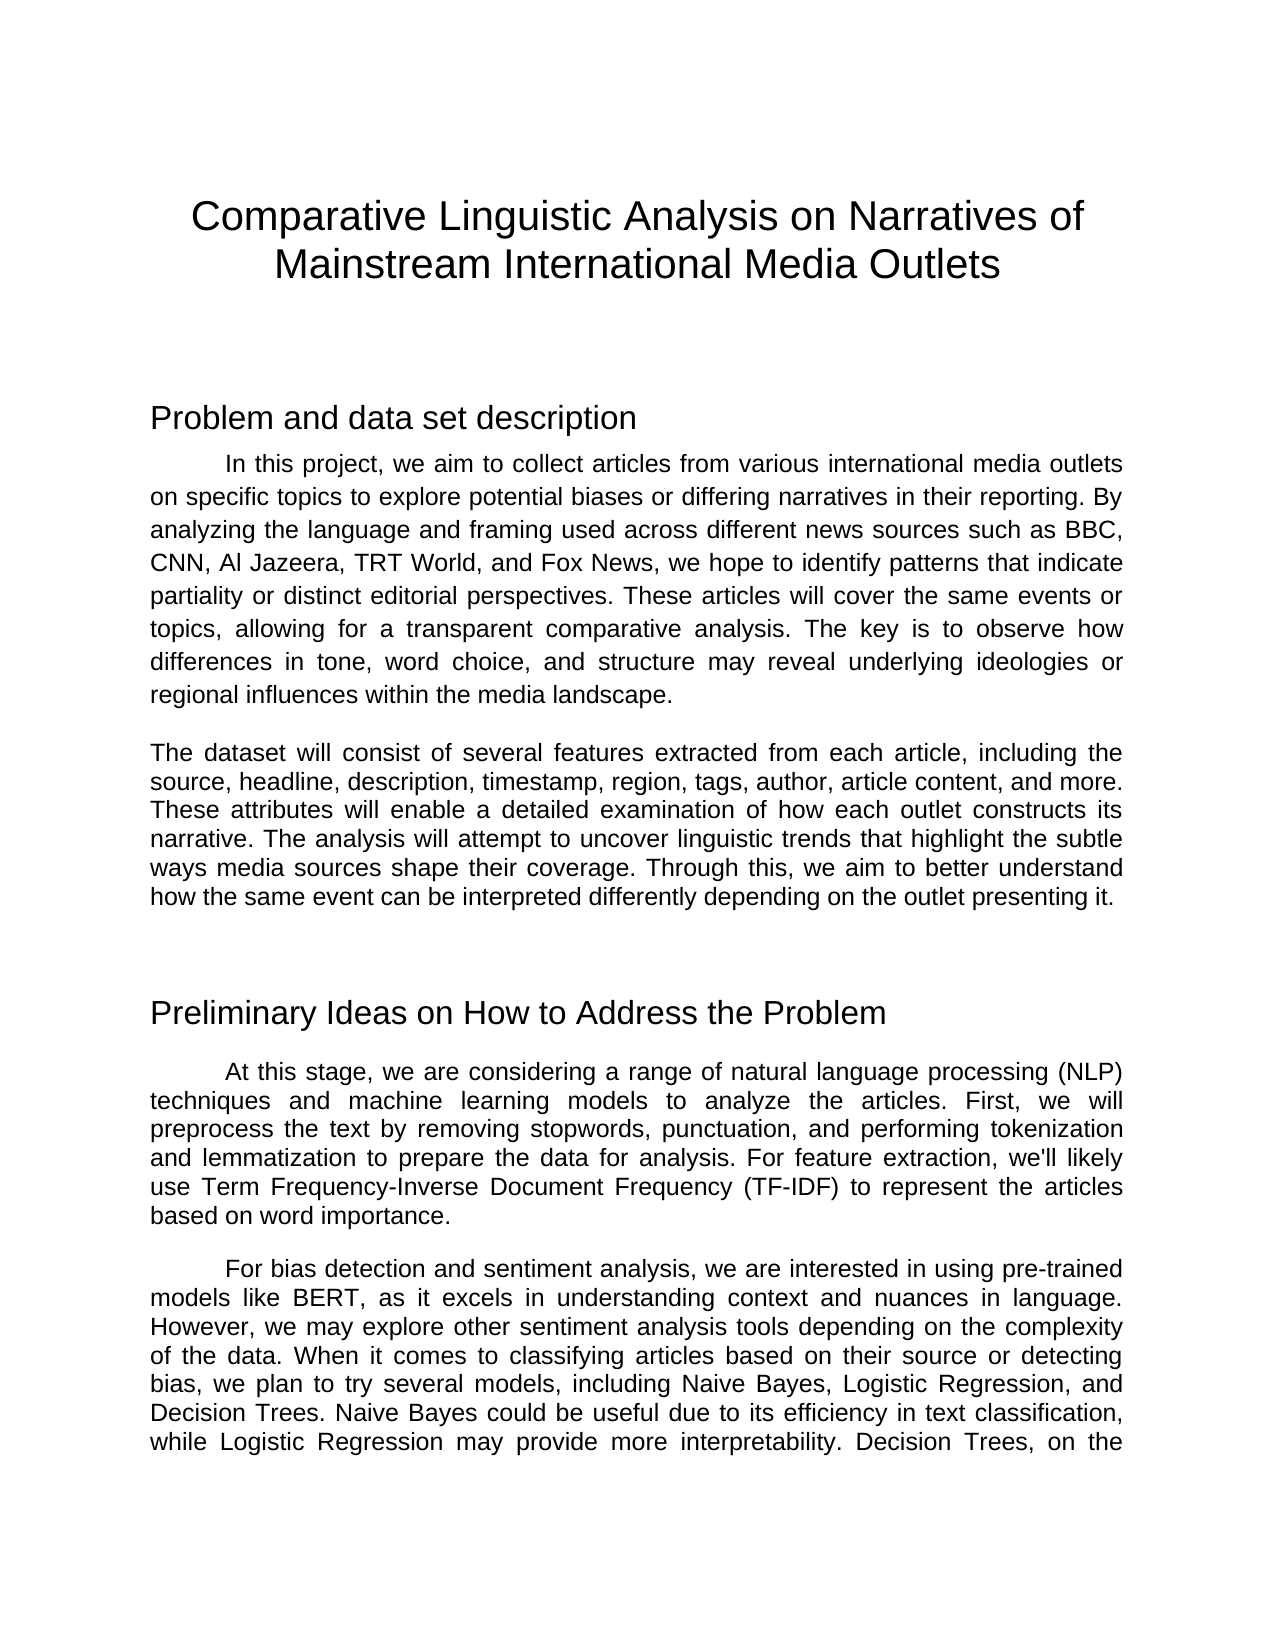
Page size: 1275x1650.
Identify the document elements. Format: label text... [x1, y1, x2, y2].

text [150, 1254, 1125, 1456]
subtitle Problem and data set description [150, 398, 1125, 436]
subtitle Preliminary Ideas on How to Address the Problem [150, 993, 1125, 1032]
text At this stage, we are considering a range of natural language processing (NLP) techniques and machine learning models to analyze the articles. First, we will preprocess the text by removing stopwords, punctuation, and performing tokenization and lemmatization to prepare the data for analysis. For feature extraction, we'll likely use Term Frequency-Inverse Document Frequency (TF-IDF) to represent the articles based on word importance. [150, 1057, 1125, 1229]
subtitle Comparative Linguistic Analysis on Narratives of Mainstream International Media Outlets [150, 192, 1125, 287]
text The dataset will consist of several features extracted from each article, including the source, headline, description, timestamp, region, tags, author, article content, and more. These attributes will enable a detailed examination of how each outlet constructs its narrative. The analysis will attempt to uncover linguistic trends that highlight the subtle ways media sources shape their coverage. Through this, we aim to better understand how the same event can be interpreted differently depending on the outlet presenting it. [150, 738, 1125, 911]
text In this project, we aim to collect articles from various international media outlets on specific topics to explore potential biases or differing narratives in their reporting. By analyzing the language and framing used across different news sources such as BBC, CNN, Al Jazeera, TRT World, and Fox News, we hope to identify patterns that indicate partiality or distinct editorial perspectives. These articles will cover the same events or topics, allowing for a transparent comparative analysis. The key is to observe how differences in tone, word choice, and structure may reveal underlying ideologies or regional influences within the media landscape. [150, 449, 1125, 709]
